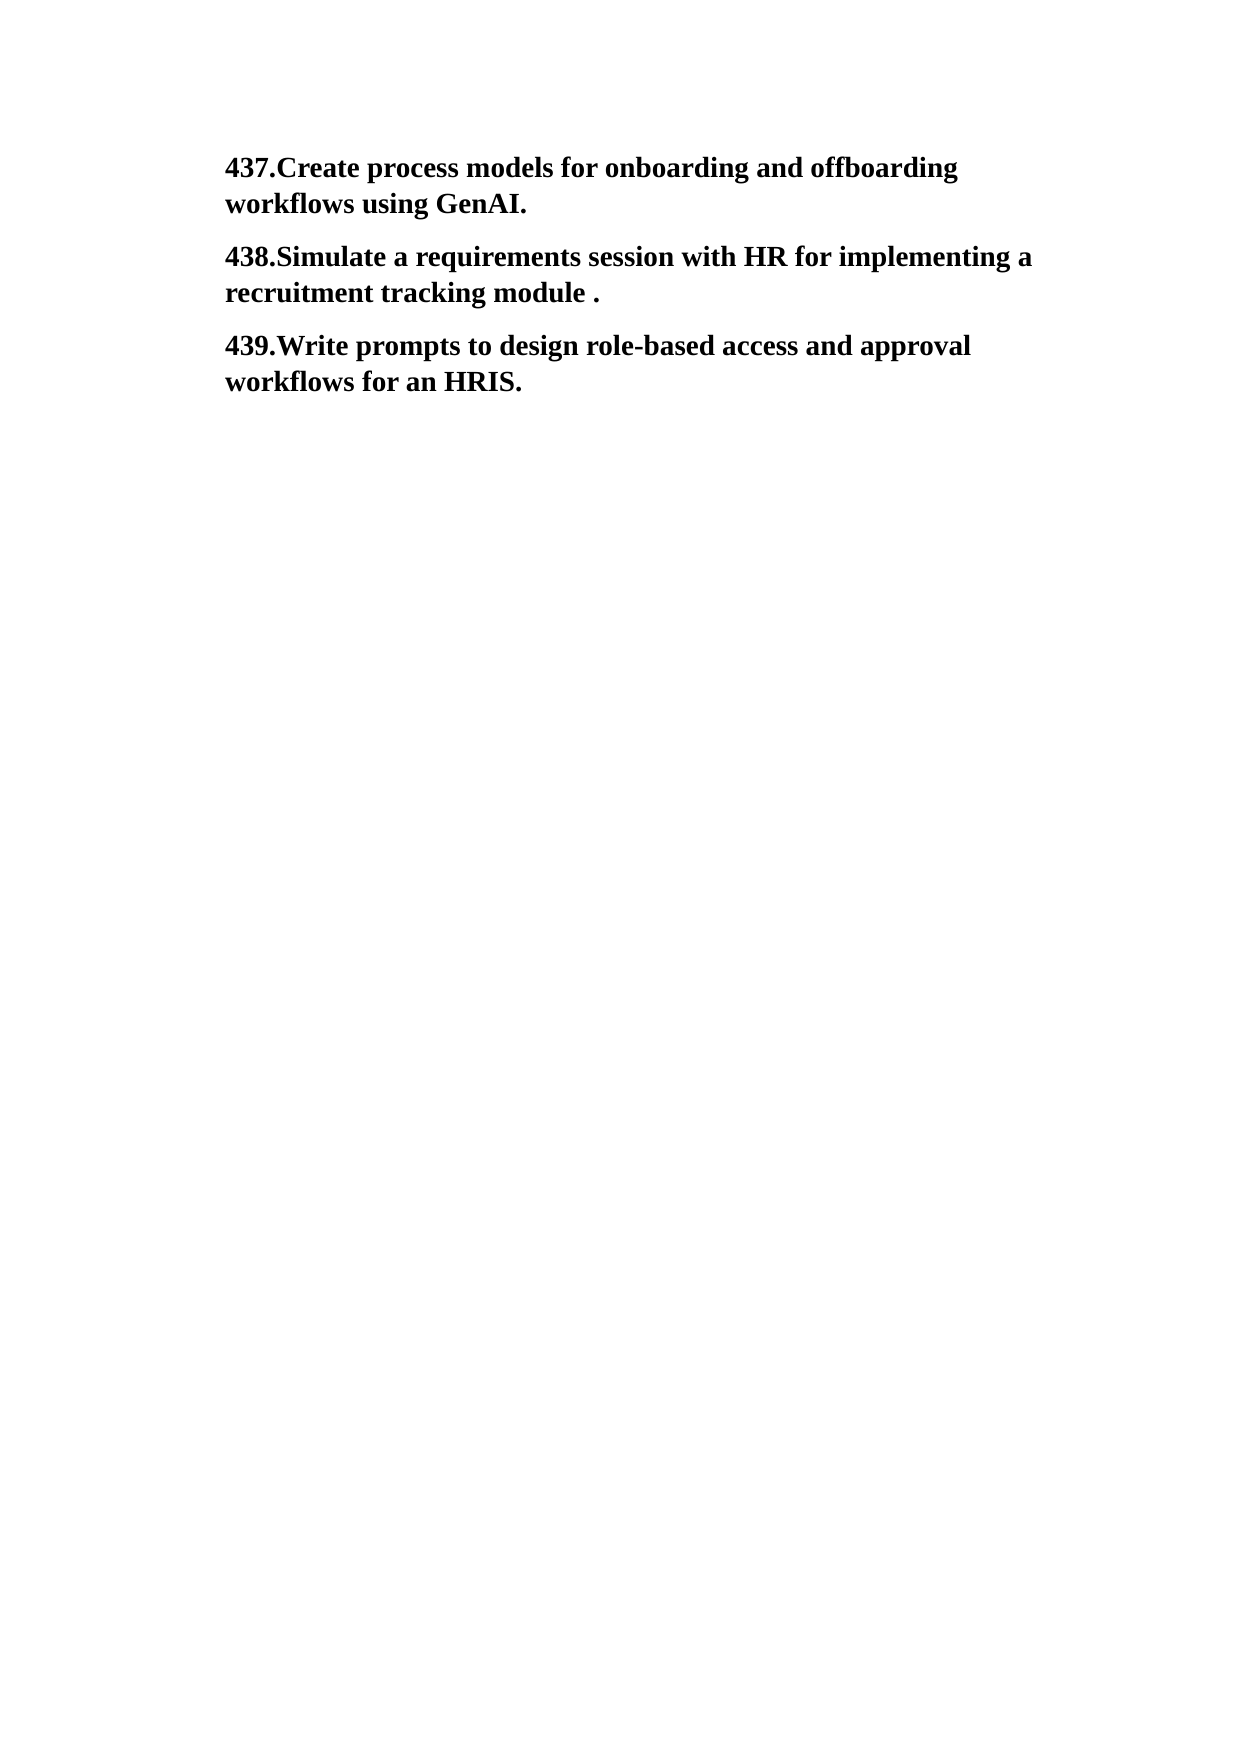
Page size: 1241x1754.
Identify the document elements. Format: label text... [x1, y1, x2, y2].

text 437.Create process models for onboarding and offboarding workflows using GenAI. [225, 150, 1090, 220]
text 438.Simulate a requirements session with HR for implementing a recruitment tracking module . [225, 239, 1090, 309]
text 439.Write prompts to design role-based access and approval workflows for an HRIS. [225, 328, 1090, 398]
